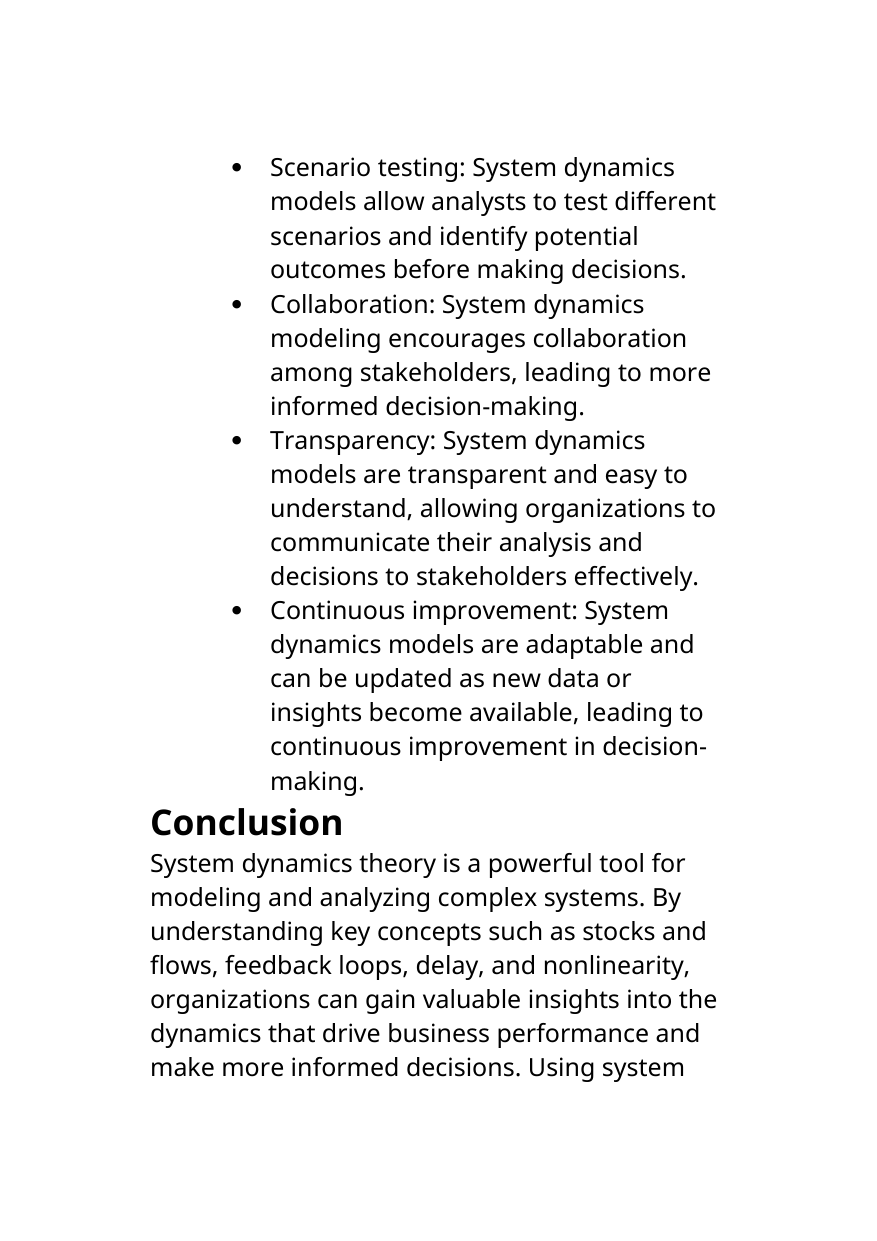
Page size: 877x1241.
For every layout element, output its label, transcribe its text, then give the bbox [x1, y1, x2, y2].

list Continuous improvement: System dynamics models are adaptable and can be updated as new data or insights become available, leading to continuous improvement in decision-making. [232, 593, 727, 797]
subtitle Conclusion [150, 797, 727, 845]
list Collaboration: System dynamics modeling encourages collaboration among stakeholders, leading to more informed decision-making. [232, 286, 727, 422]
list Transparency: System dynamics models are transparent and easy to understand, allowing organizations to communicate their analysis and decisions to stakeholders effectively. [232, 422, 727, 593]
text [150, 845, 727, 1084]
list Scenario testing: System dynamics models allow analysts to test different scenarios and identify potential outcomes before making decisions. [232, 150, 727, 286]
